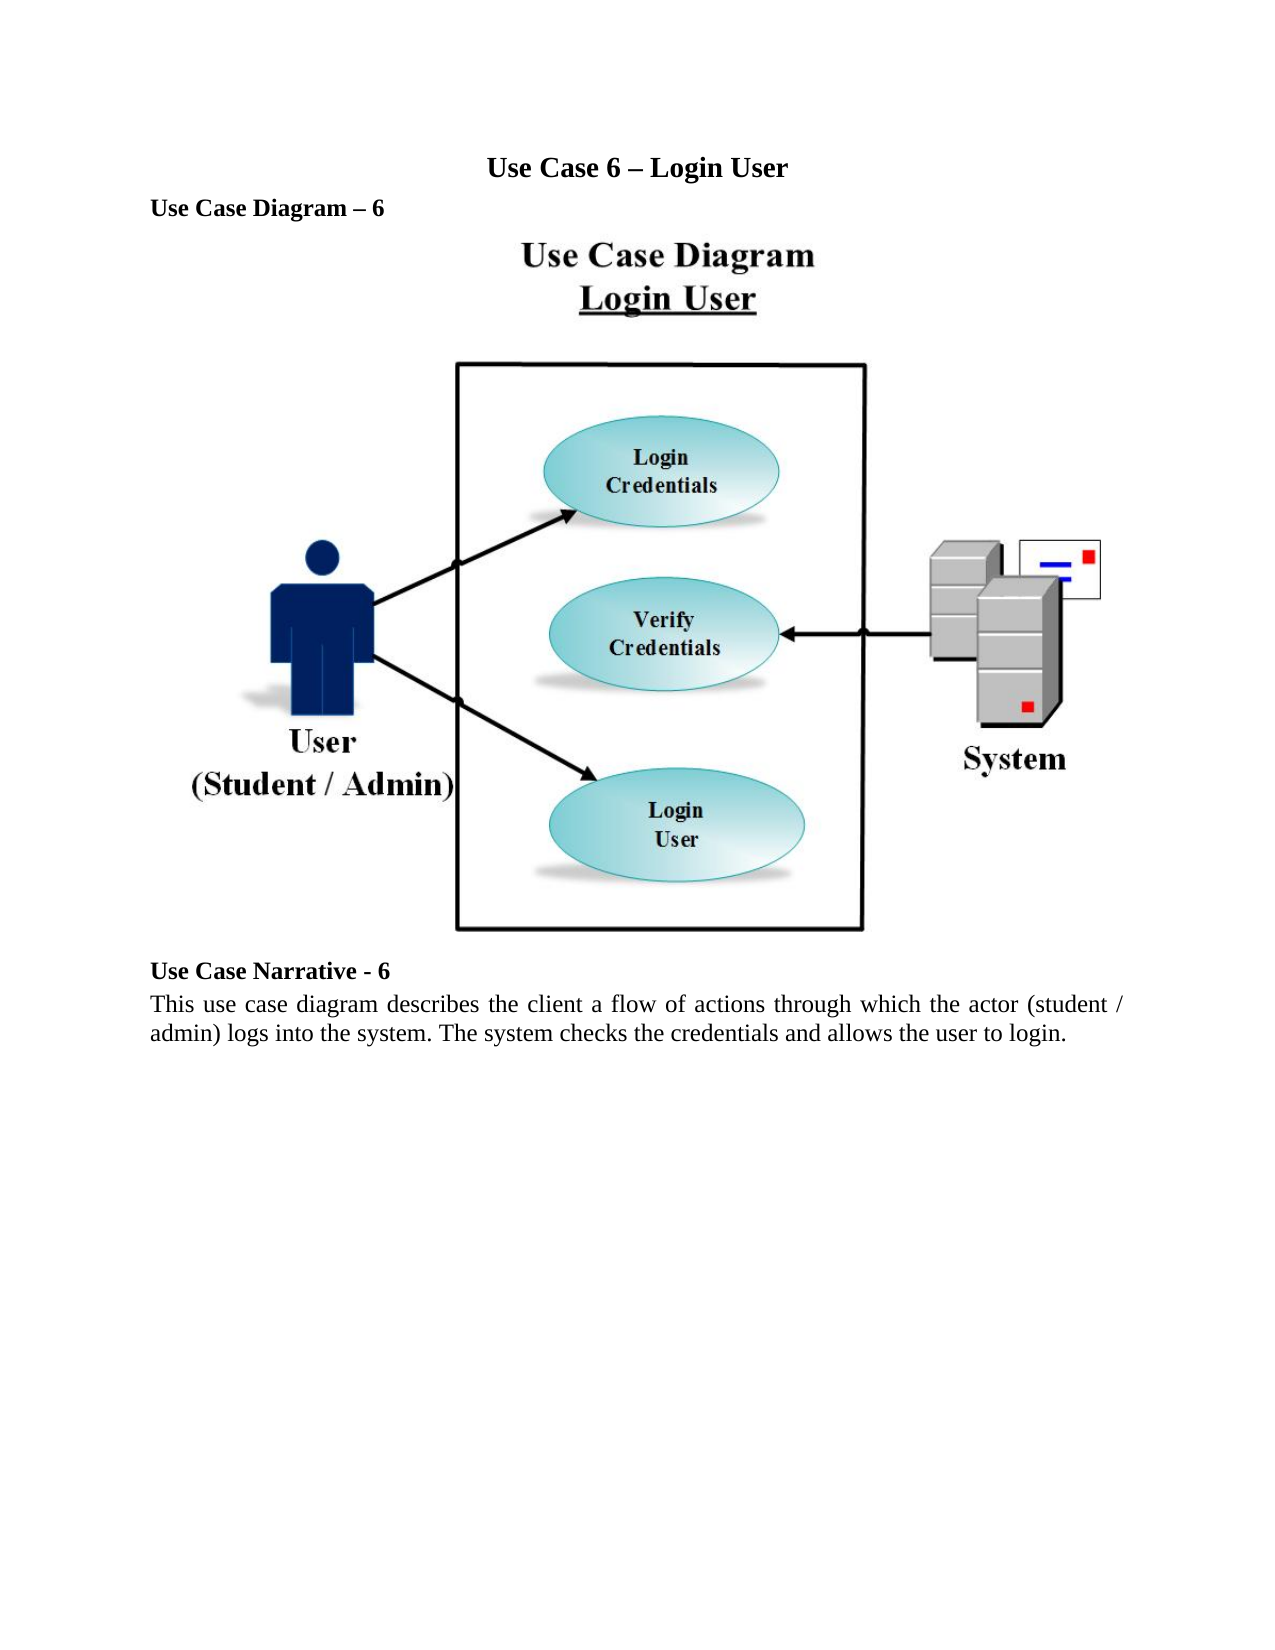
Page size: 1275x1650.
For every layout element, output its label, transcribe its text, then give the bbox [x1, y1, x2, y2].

subtitle Use Case Narrative - 6 [150, 956, 1125, 985]
subtitle Use Case 6 – Login User [150, 150, 1125, 183]
text This use case diagram describes the client a flow of actions through which the actor (student / admin) logs into the system. The system checks the credentials and allows the user to login. [150, 989, 1125, 1047]
subtitle Use Case Diagram – 6 [150, 193, 1125, 221]
picture [173, 225, 1102, 932]
